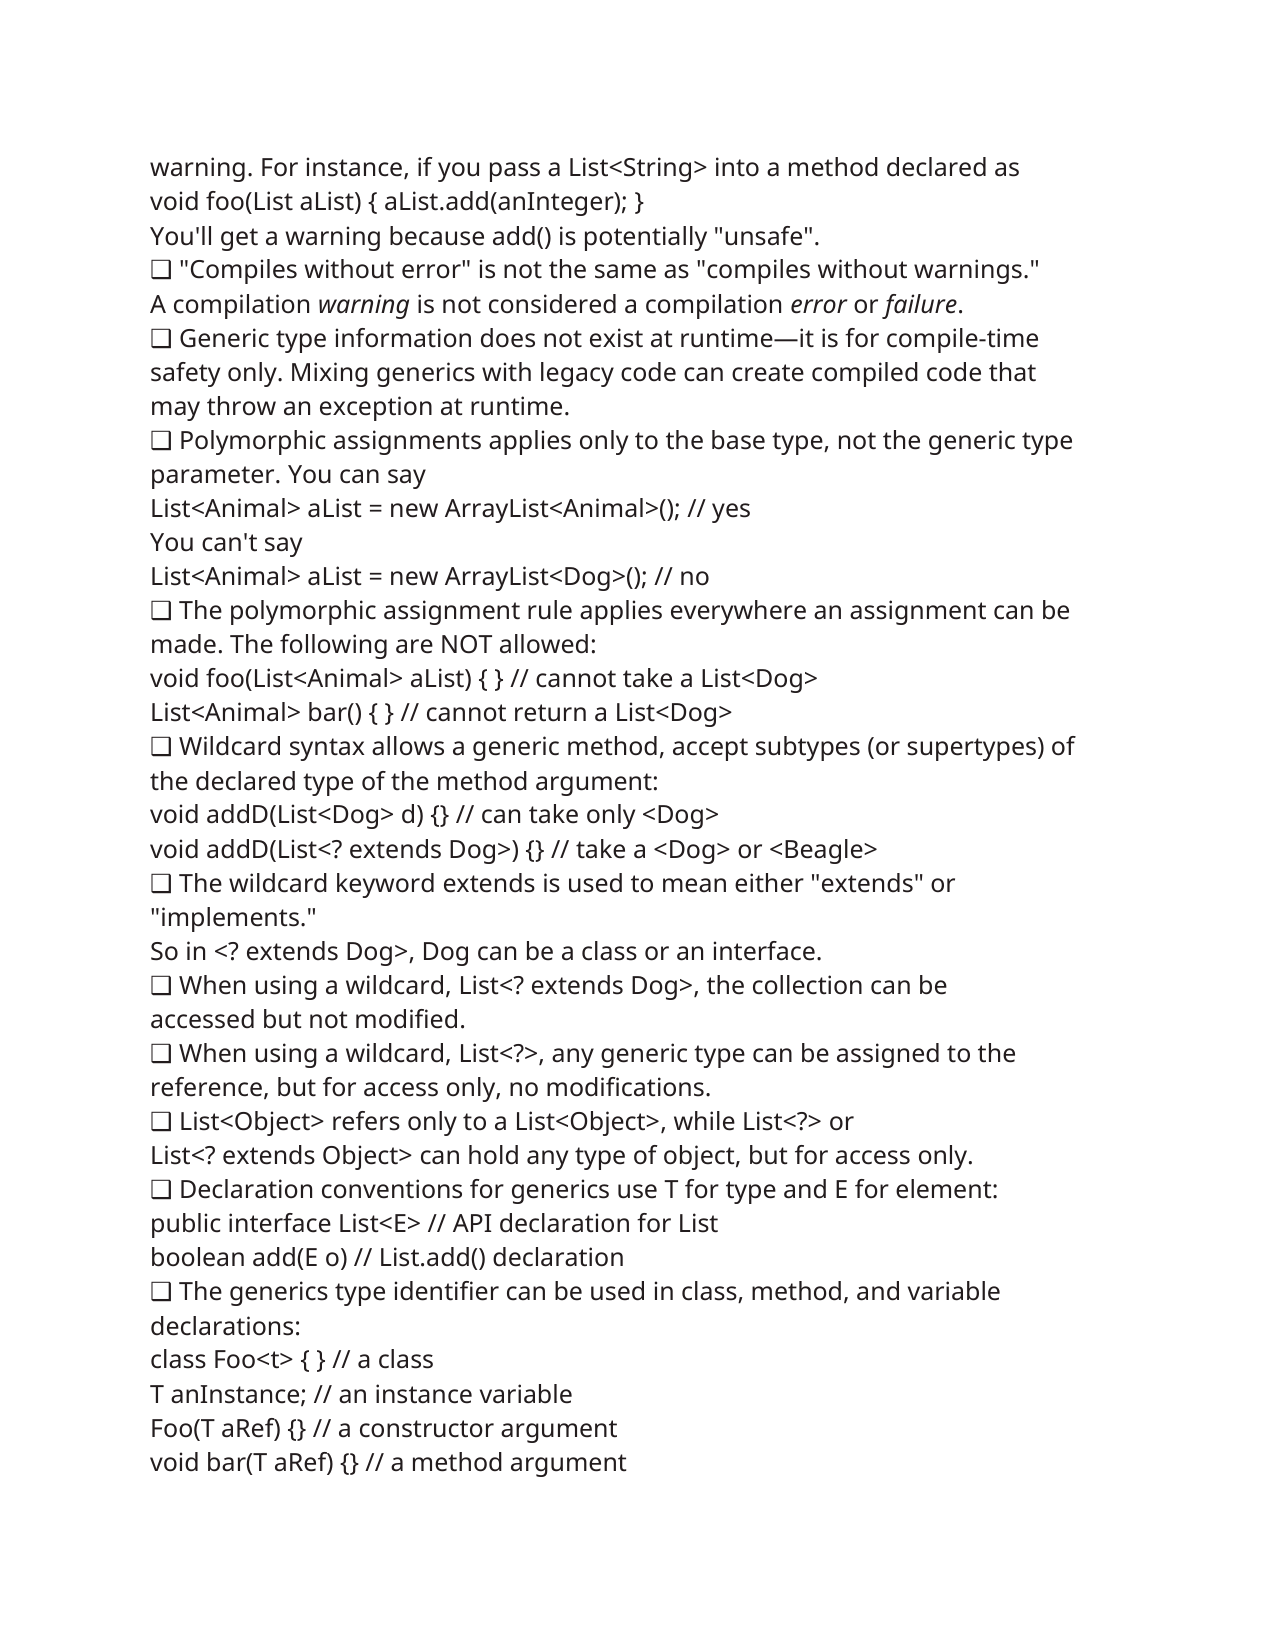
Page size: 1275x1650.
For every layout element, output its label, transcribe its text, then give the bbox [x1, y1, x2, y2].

text You can't say [150, 525, 1125, 559]
text ❑ When using a wildcard, List<? extends Dog>, the collection can be [150, 967, 1125, 1002]
text ❑ List<Object> refers only to a List<Object>, while List<?> or [150, 1104, 1125, 1138]
text ❑ Wildcard syntax allows a generic method, accept subtypes (or supertypes) of [150, 729, 1125, 763]
text Foo(T aRef) {} // a constructor argument [150, 1410, 1125, 1444]
text void foo(List aList) { aList.add(anInteger); } [150, 184, 1125, 218]
text warning. For instance, if you pass a List<String> into a method declared as [150, 150, 1125, 184]
text made. The following are NOT allowed: [150, 627, 1125, 661]
text ❑ The wildcard keyword extends is used to mean either "extends" or "implements." [150, 865, 1125, 933]
text ❑ Declaration conventions for generics use T for type and E for element: [150, 1172, 1125, 1206]
text void foo(List<Animal> aList) { } // cannot take a List<Dog> [150, 661, 1125, 695]
text may throw an exception at runtime. [150, 388, 1125, 422]
text declarations: [150, 1308, 1125, 1342]
text accessed but not modified. [150, 1002, 1125, 1036]
text List<Animal> aList = new ArrayList<Animal>(); // yes [150, 491, 1125, 525]
text class Foo<t> { } // a class [150, 1342, 1125, 1376]
text You'll get a warning because add() is potentially "unsafe". [150, 218, 1125, 252]
text T anInstance; // an instance variable [150, 1376, 1125, 1410]
text public interface List<E> // API declaration for List [150, 1206, 1125, 1240]
text parameter. You can say [150, 457, 1125, 491]
text the declared type of the method argument: [150, 763, 1125, 797]
text ❑ "Compiles without error" is not the same as "compiles without warnings." [150, 252, 1125, 286]
text ❑ The generics type identifier can be used in class, method, and variable [150, 1274, 1125, 1308]
text safety only. Mixing generics with legacy code can create compiled code that [150, 354, 1125, 388]
text A compilation warning is not considered a compilation error or failure. [150, 286, 1125, 320]
text ❑ Polymorphic assignments applies only to the base type, not the generic type [150, 422, 1125, 457]
text boolean add(E o) // List.add() declaration [150, 1240, 1125, 1274]
text List<Animal> aList = new ArrayList<Dog>(); // no [150, 559, 1125, 593]
text void addD(List<? extends Dog>) {} // take a <Dog> or <Beagle> [150, 831, 1125, 865]
text void addD(List<Dog> d) {} // can take only <Dog> [150, 797, 1125, 831]
text ❑ When using a wildcard, List<?>, any generic type can be assigned to the [150, 1036, 1125, 1070]
text So in <? extends Dog>, Dog can be a class or an interface. [150, 933, 1125, 967]
text List<Animal> bar() { } // cannot return a List<Dog> [150, 695, 1125, 729]
text List<? extends Object> can hold any type of object, but for access only. [150, 1138, 1125, 1172]
text ❑ The polymorphic assignment rule applies everywhere an assignment can be [150, 593, 1125, 627]
text void bar(T aRef) {} // a method argument [150, 1444, 1125, 1478]
text reference, but for access only, no modifications. [150, 1070, 1125, 1104]
text ❑ Generic type information does not exist at runtime—it is for compile-time [150, 320, 1125, 354]
